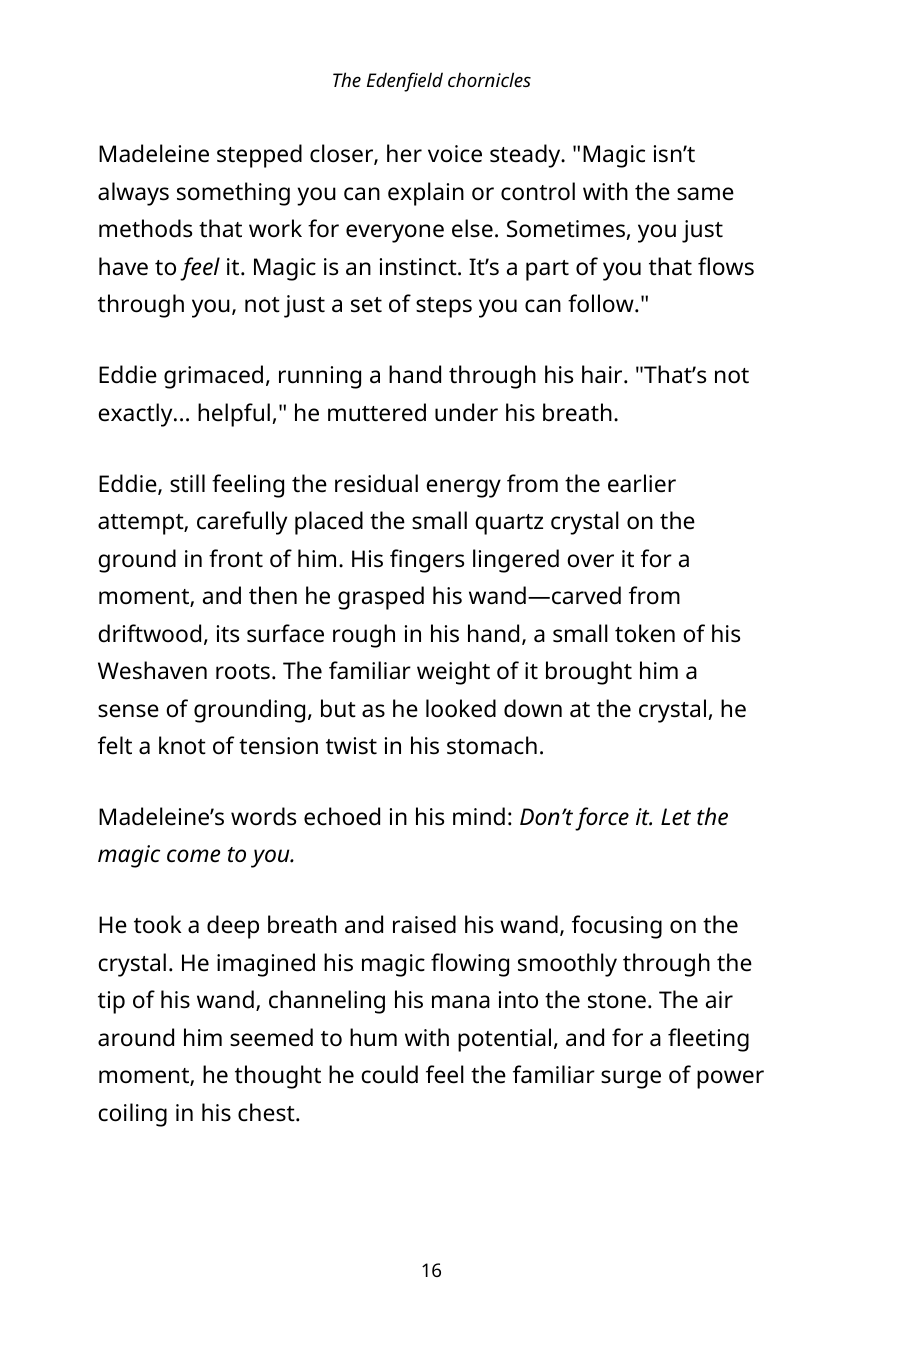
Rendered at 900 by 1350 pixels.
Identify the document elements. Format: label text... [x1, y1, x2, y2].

text Madeleine stepped closer, her voice steady. "Magic isn’t always something you can explain or control with the same methods that work for everyone else. Sometimes, you just have to feel it. Magic is an instinct. It’s a part of you that flows through you, not just a set of steps you can follow." [97, 138, 765, 320]
text Madeleine’s words echoed in his mind: Don’t force it. Let the magic come to you. [97, 801, 765, 870]
text Eddie, still feeling the residual energy from the earlier attempt, carefully placed the small quartz crystal on the ground in front of him. His fingers lingered over it for a moment, and then he grasped his wand—carved from driftwood, its surface rough in his hand, a small token of his Weshaven roots. The familiar weight of it brought him a sense of grounding, but as he looked down at the crystal, he felt a knot of tension twist in his stomach. [97, 468, 765, 761]
text Eddie grimaced, running a hand through his hair. "That’s not exactly... helpful," he muttered under his breath. [97, 359, 765, 428]
text He took a deep breath and raised his wand, focusing on the crystal. He imagined his magic flowing smoothly through the tip of his wand, channeling his mana into the stone. The air around him seemed to hum with potential, and for a fleeting moment, he thought he could feel the familiar surge of power coiling in his chest. [97, 909, 765, 1128]
